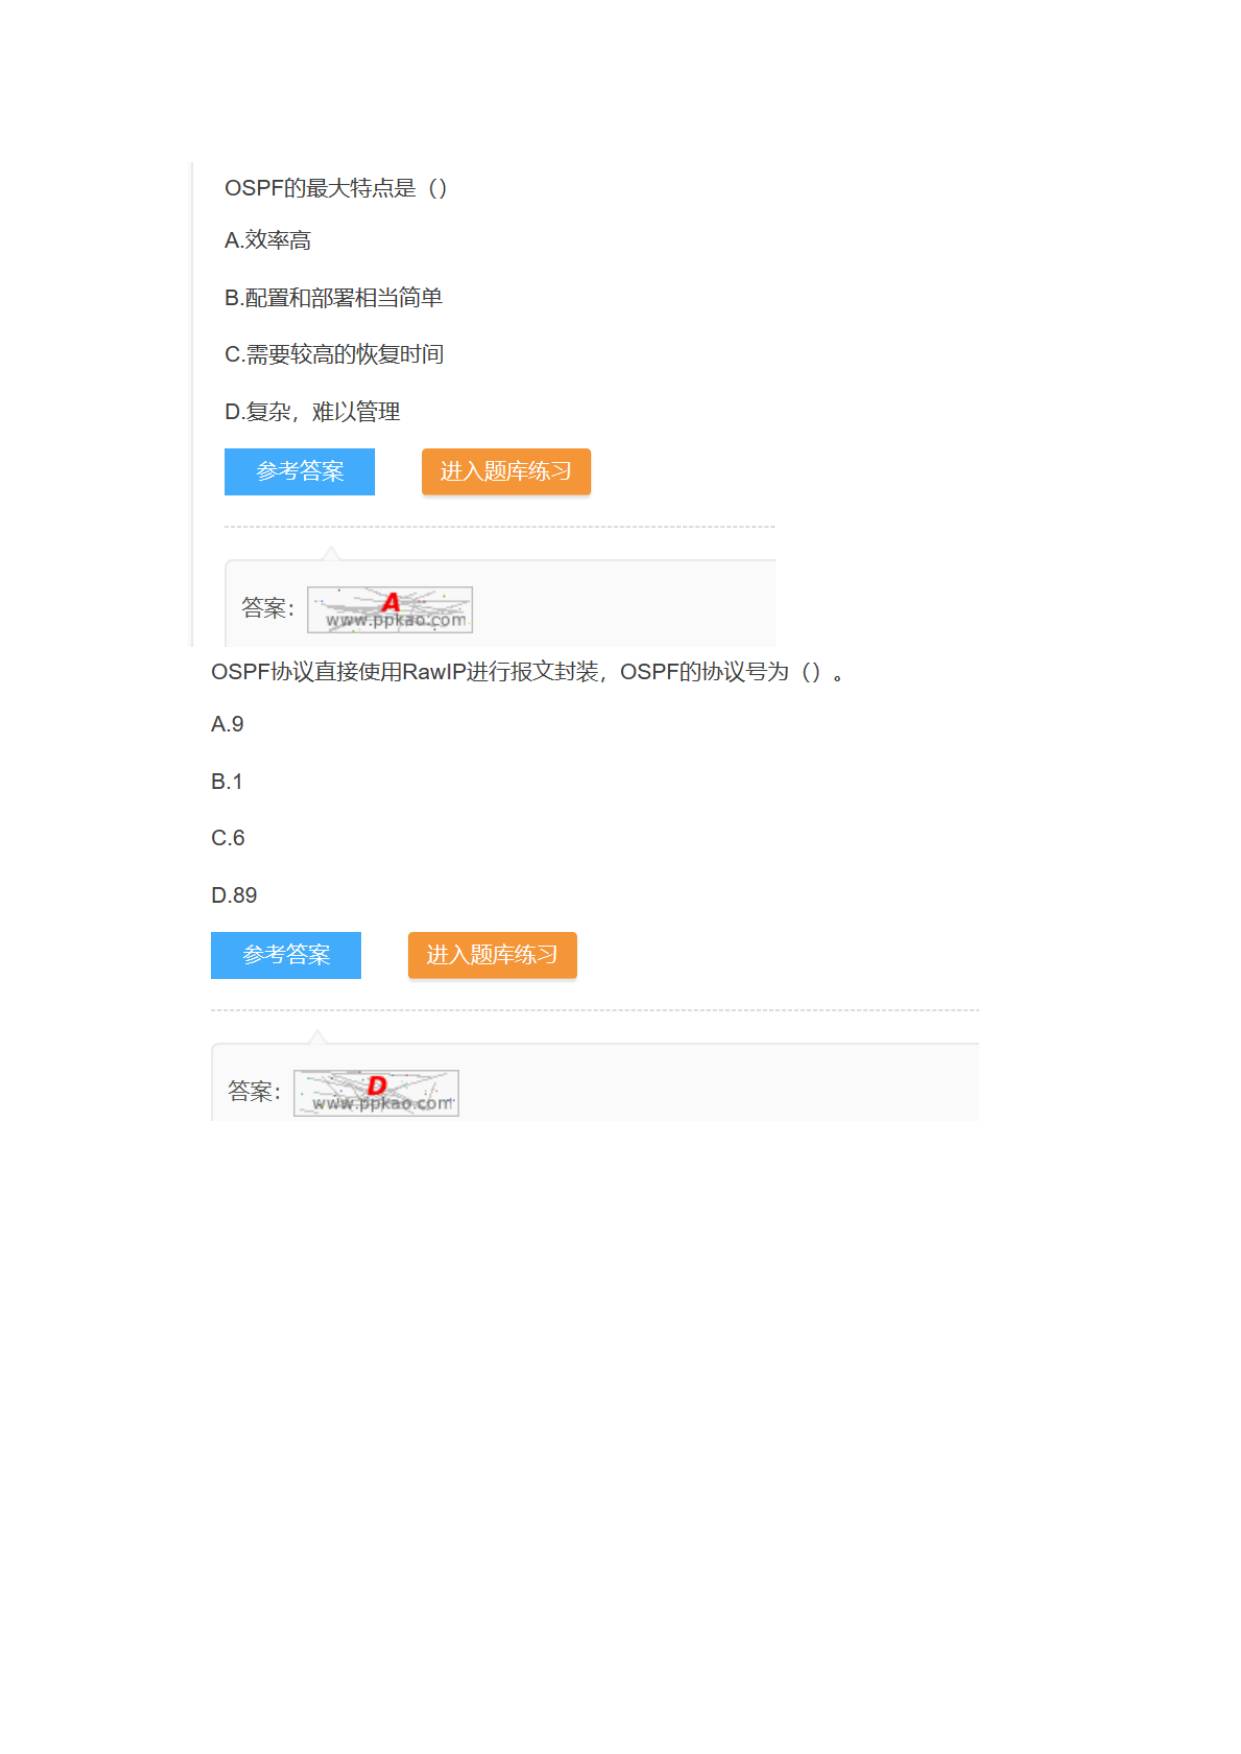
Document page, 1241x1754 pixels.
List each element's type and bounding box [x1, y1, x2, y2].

picture [187, 162, 777, 647]
picture [187, 649, 980, 1121]
